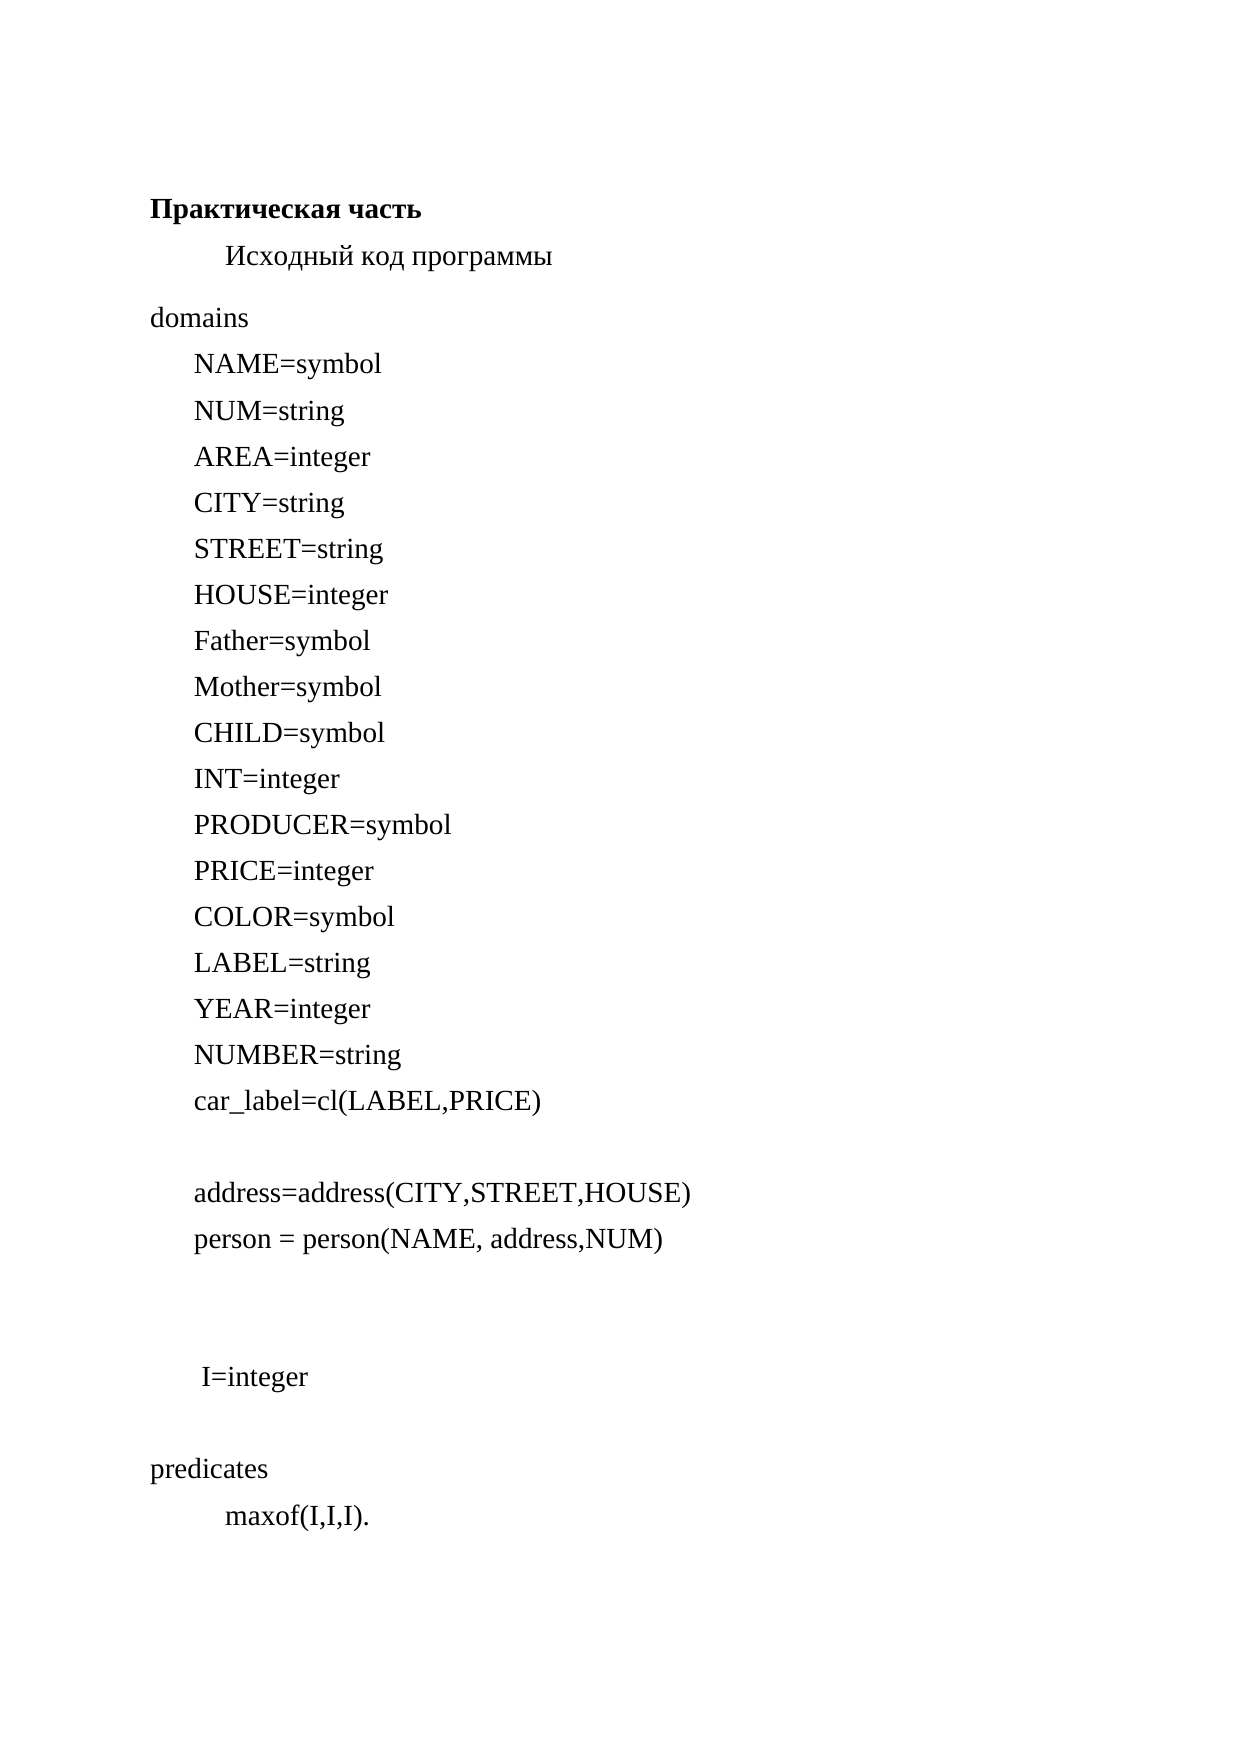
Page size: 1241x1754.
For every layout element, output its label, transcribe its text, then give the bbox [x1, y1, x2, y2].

text CITY=string [150, 485, 1090, 518]
text STREET=string [150, 531, 1090, 564]
text I=integer [150, 1359, 1090, 1393]
text NUMBER=string [150, 1037, 1090, 1071]
text NAME=symbol [150, 347, 1090, 380]
text PRICE=integer [150, 853, 1090, 887]
text YEAR=integer [150, 991, 1090, 1025]
text Исходный код программы [150, 238, 1090, 271]
text Mother=symbol [150, 669, 1090, 702]
text AREA=integer [150, 439, 1090, 472]
text car_label=cl(LABEL,PRICE) [150, 1083, 1090, 1117]
text NUM=string [150, 393, 1090, 426]
text predicates [150, 1452, 1090, 1485]
text address=address(CITY,STREET,HOUSE) [150, 1175, 1090, 1209]
text PRODUCER=symbol [150, 807, 1090, 841]
text maxof(I,I,I). [150, 1498, 1090, 1531]
text CHILD=symbol [150, 715, 1090, 748]
text person = person(NAME, address,NUM) [150, 1221, 1090, 1255]
subtitle Практическая часть [150, 192, 1090, 225]
text COLOR=symbol [150, 899, 1090, 933]
text INT=integer [150, 761, 1090, 794]
text domains [150, 301, 1090, 334]
text LABEL=string [150, 945, 1090, 979]
text Father=symbol [150, 623, 1090, 656]
text HOUSE=integer [150, 577, 1090, 610]
